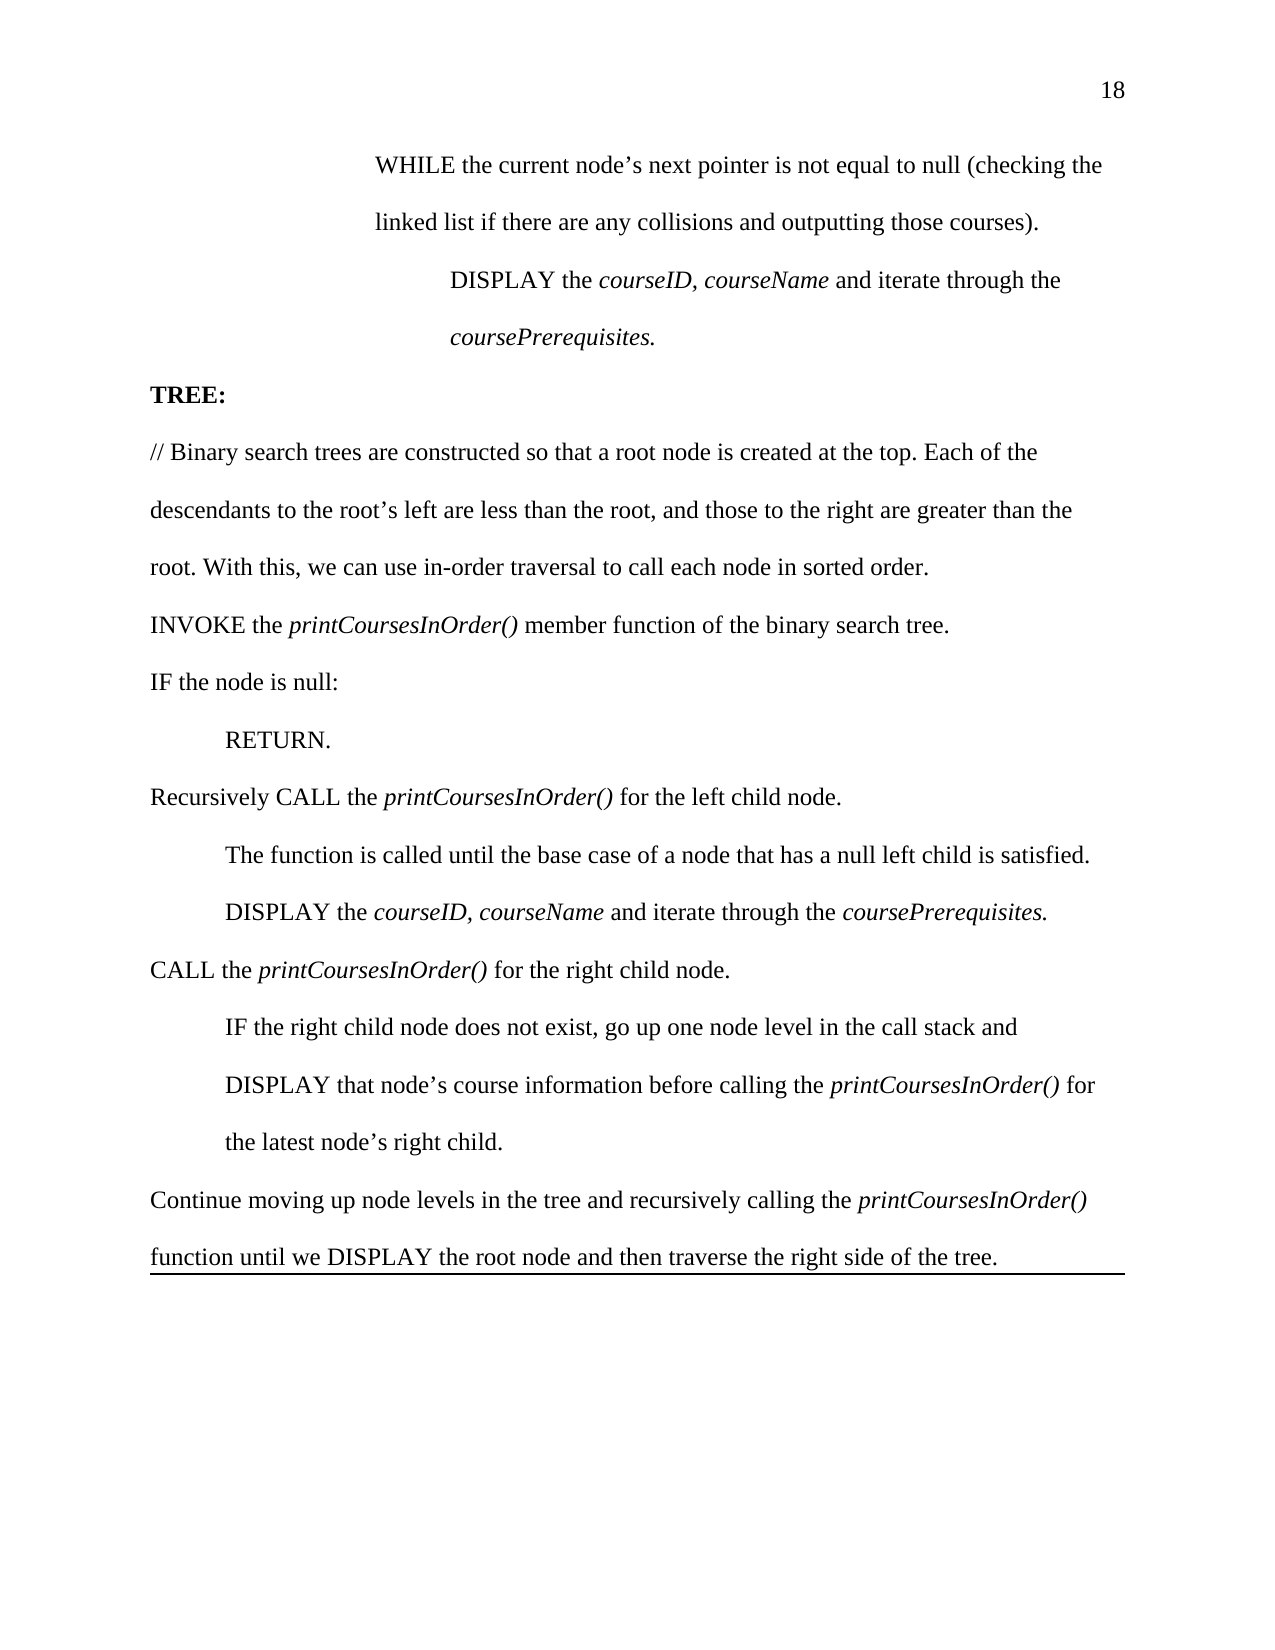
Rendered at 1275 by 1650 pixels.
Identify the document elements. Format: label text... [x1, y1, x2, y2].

text RETURN. [150, 725, 1125, 754]
text TREE: [150, 380, 1125, 409]
text INVOKE the printCoursesInOrder() member function of the binary search tree. [150, 610, 1125, 639]
text IF the node is null: [150, 667, 1125, 696]
text DISPLAY the courseID, courseName and iterate through the coursePrerequisites. [450, 265, 1125, 351]
text IF the right child node does not exist, go up one node level in the call stack and DISPLAY that node’s course information before calling the printCoursesInOrder() for the latest node’s right child. [225, 1012, 1125, 1156]
text // Binary search trees are constructed so that a root node is created at the top. Each of the descendants to the root’s left are less than the root, and those to the right are greater than the root. With this, we can use in-order traversal to call each node in sorted order. [150, 437, 1125, 581]
text The function is called until the base case of a node that has a null left child is satisfied. [150, 840, 1125, 869]
text WHILE the current node’s next pointer is not equal to null (checking the linked list if there are any collisions and outputting those courses). [375, 150, 1125, 236]
text Recursively CALL the printCoursesInOrder() for the left child node. [150, 782, 1125, 811]
text Continue moving up node levels in the tree and recursively calling the printCoursesInOrder() function until we DISPLAY the root node and then traverse the right side of the tree. [150, 1185, 1125, 1273]
text CALL the printCoursesInOrder() for the right child node. [150, 955, 1125, 984]
text DISPLAY the courseID, courseName and iterate through the coursePrerequisites. [150, 897, 1125, 926]
